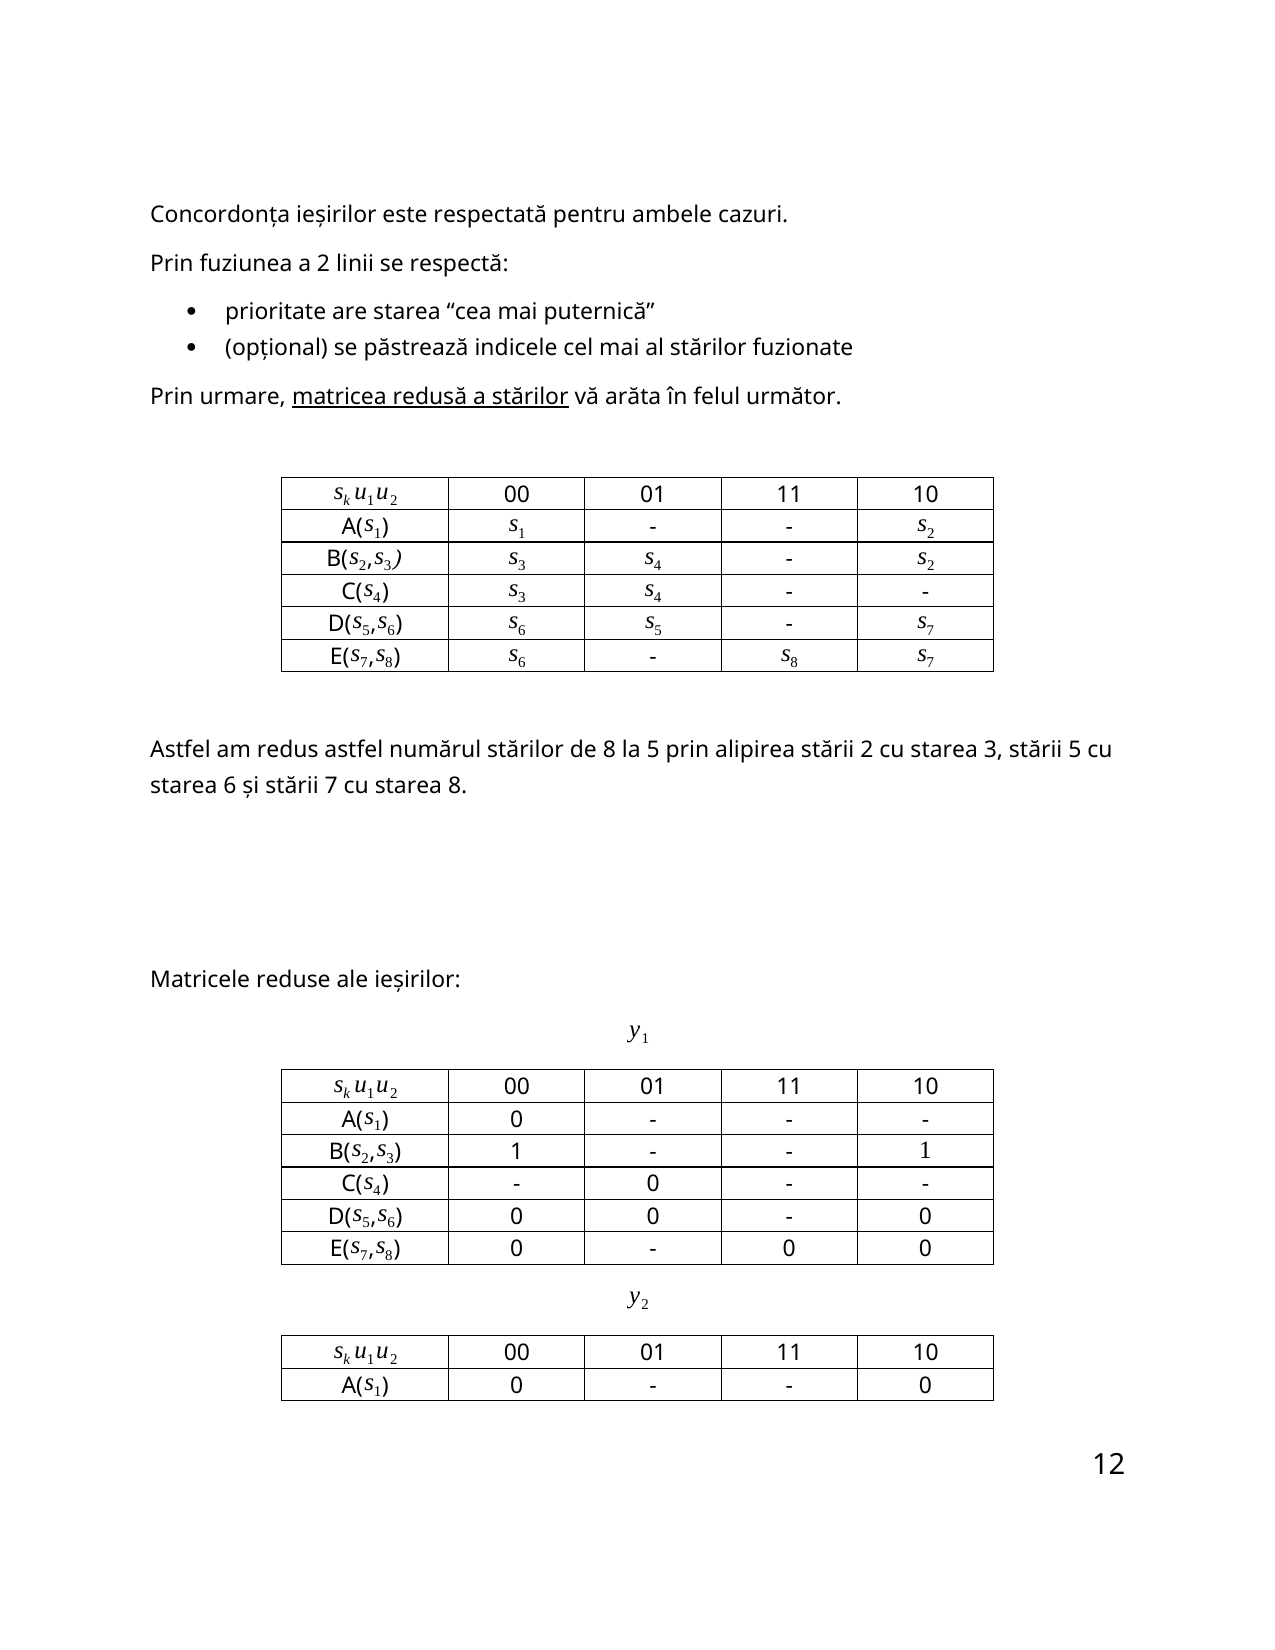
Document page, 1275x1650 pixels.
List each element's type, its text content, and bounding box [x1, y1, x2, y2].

text Prin urmare, matricea redusă a stărilor vă arăta în felul următor. [150, 380, 1125, 411]
table_cell B(,) [282, 543, 448, 574]
table_cell E(,) [282, 1232, 448, 1263]
table_cell [449, 543, 584, 574]
table_cell [585, 607, 721, 638]
text Astfel am redus astfel numărul stărilor de 8 la 5 prin alipirea stării 2 cu starea 3, stării 5 cu starea 6 și stării 7 cu starea 8. [150, 733, 1125, 800]
table_cell A() [282, 1369, 448, 1400]
table_header 01 [585, 1336, 721, 1368]
table_cell [449, 640, 584, 671]
table_cell [858, 640, 993, 671]
table_cell - [858, 1168, 993, 1199]
table_cell - [722, 1369, 857, 1400]
table_cell 0 [585, 1168, 721, 1199]
table_cell B(,) [282, 1135, 448, 1166]
table_cell 0 [585, 1200, 721, 1231]
table_cell [449, 510, 584, 541]
table_cell [449, 607, 584, 638]
table_cell - [722, 1135, 857, 1166]
table_header 01 [585, 1070, 721, 1102]
table_cell [858, 607, 993, 638]
table_cell - [722, 607, 857, 638]
table_header 11 [722, 478, 857, 509]
table_cell 0 [449, 1200, 584, 1231]
table_cell [858, 510, 993, 541]
table_cell 0 [449, 1232, 584, 1263]
table_cell - [722, 1103, 857, 1134]
table_cell 0 [858, 1200, 993, 1231]
table_header 11 [722, 1070, 857, 1102]
table_cell - [722, 1200, 857, 1231]
table_cell C() [282, 1168, 448, 1199]
table_cell A() [282, 1103, 448, 1134]
table_cell 1 [449, 1135, 584, 1166]
table_header [282, 1336, 448, 1368]
list (opțional) se păstrează indicele cel mai al stărilor fuzionate [187, 331, 1125, 362]
table_cell [585, 575, 721, 606]
table_cell - [585, 640, 721, 671]
table_cell D(,) [282, 1200, 448, 1231]
table_cell - [722, 543, 857, 574]
table_header 01 [585, 478, 721, 509]
table_cell - [585, 1103, 721, 1134]
table_cell 0 [449, 1103, 584, 1134]
table_cell - [722, 575, 857, 606]
table_cell 0 [449, 1369, 584, 1400]
table_cell - [585, 1369, 721, 1400]
table_cell - [585, 1232, 721, 1263]
table_cell - [722, 1168, 857, 1199]
table_cell 0 [858, 1232, 993, 1263]
table_header 00 [449, 1070, 584, 1102]
table_cell - [585, 1135, 721, 1166]
table_header [282, 478, 448, 509]
table_header 10 [858, 1336, 993, 1368]
table_cell [858, 1135, 993, 1166]
table_cell - [449, 1168, 584, 1199]
table_header 00 [449, 1336, 584, 1368]
list prioritate are starea “cea mai puternică” [187, 295, 1125, 327]
table_cell E(,) [282, 640, 448, 671]
text Matricele reduse ale ieșirilor: [150, 963, 1125, 994]
text Concordonța ieșirilor este respectată pentru ambele cazuri. [150, 198, 1125, 230]
table_cell - [858, 575, 993, 606]
table_cell - [585, 510, 721, 541]
table_header [282, 1070, 448, 1102]
table_cell - [858, 1103, 993, 1134]
table_cell 0 [858, 1369, 993, 1400]
table_cell [449, 575, 584, 606]
table_header 10 [858, 1070, 993, 1102]
table_header 00 [449, 478, 584, 509]
table_cell D(,) [282, 607, 448, 638]
table_cell A() [282, 510, 448, 541]
table_cell [858, 543, 993, 574]
table_cell [585, 543, 721, 574]
table_cell - [722, 510, 857, 541]
table_cell C() [282, 575, 448, 606]
table_cell 0 [722, 1232, 857, 1263]
text Prin fuziunea a 2 linii se respectă: [150, 247, 1125, 278]
table_header 10 [858, 478, 993, 509]
table_header 11 [722, 1336, 857, 1368]
table_cell [722, 640, 857, 671]
